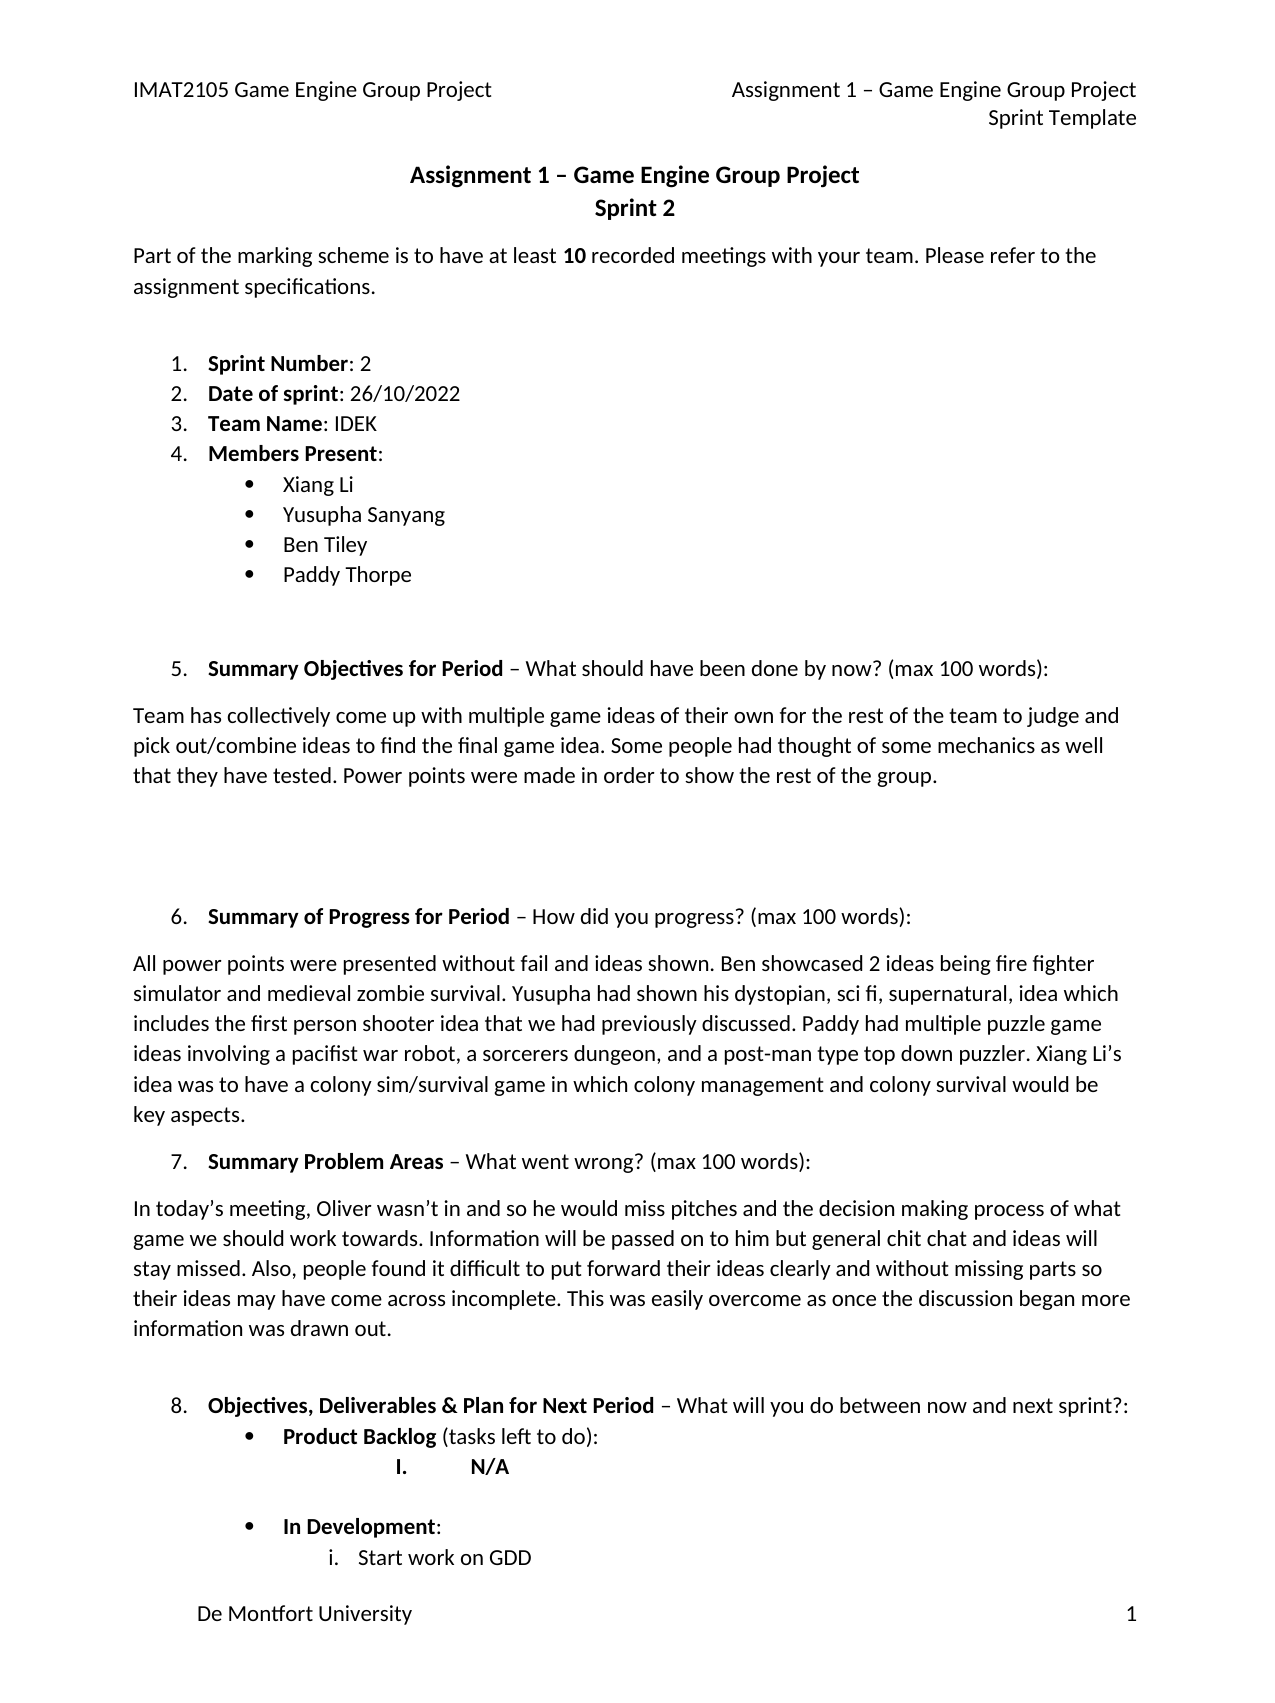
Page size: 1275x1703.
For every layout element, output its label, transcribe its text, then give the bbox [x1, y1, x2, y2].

list Xiang Li [245, 470, 1137, 498]
list Yusupha Sanyang [245, 500, 1137, 528]
list Team Name: IDEK [170, 409, 1137, 437]
text Part of the marking scheme is to have at least 10 recorded meetings with your team. Please refer to the assignment specifications. [133, 242, 1137, 330]
list Objectives, Deliverables & Plan for Next Period – What will you do between now and next sprint?: [170, 1392, 1137, 1419]
text All power points were presented without fail and ideas shown. Ben showcased 2 ideas being fire fighter simulator and medieval zombie survival. Yusupha had shown his dystopian, sci fi, supernatural, idea which includes the first person shooter idea that we had previously discussed. Paddy had multiple puzzle game ideas involving a pacifist war robot, a sorcerers dungeon, and a post-man type top down puzzler. Xiang Li’s idea was to have a colony sim/survival game in which colony management and colony survival would be key aspects. [133, 949, 1137, 1128]
list Summary of Progress for Period – How did you progress? (max 100 words): [170, 902, 1137, 930]
list N/A [395, 1452, 1137, 1480]
list Start work on GDD [339, 1543, 1137, 1571]
list Paddy Thorpe [245, 560, 1137, 588]
list Date of sprint: 26/10/2022 [170, 379, 1137, 407]
text In today’s meeting, Oliver wasn’t in and so he would miss pitches and the decision making process of what game we should work towards. Information will be passed on to him but general chit chat and ideas will stay missed. Also, people found it difficult to put forward their ideas clearly and without missing parts so their ideas may have come across incomplete. This was easily overcome as once the discussion began more information was drawn out. [133, 1194, 1137, 1342]
list In Development: [245, 1512, 1137, 1540]
list Sprint Number: 2 [170, 349, 1137, 377]
list Summary Problem Areas – What went wrong? (max 100 words): [170, 1147, 1137, 1175]
list Summary Objectives for Period – What should have been done by now? (max 100 words): [170, 654, 1137, 682]
list Members Present: [170, 439, 1137, 467]
text Team has collectively come up with multiple game ideas of their own for the rest of the team to judge and pick out/combine ideas to find the final game idea. Some people had thought of some mechanics as well that they have tested. Power points were made in order to show the rest of the group. [133, 701, 1137, 789]
text Assignment 1 – Game Engine Group Project Sprint 2 [133, 159, 1137, 222]
list Product Backlog (tasks left to do): [245, 1422, 1137, 1450]
list Ben Tiley [245, 530, 1137, 558]
